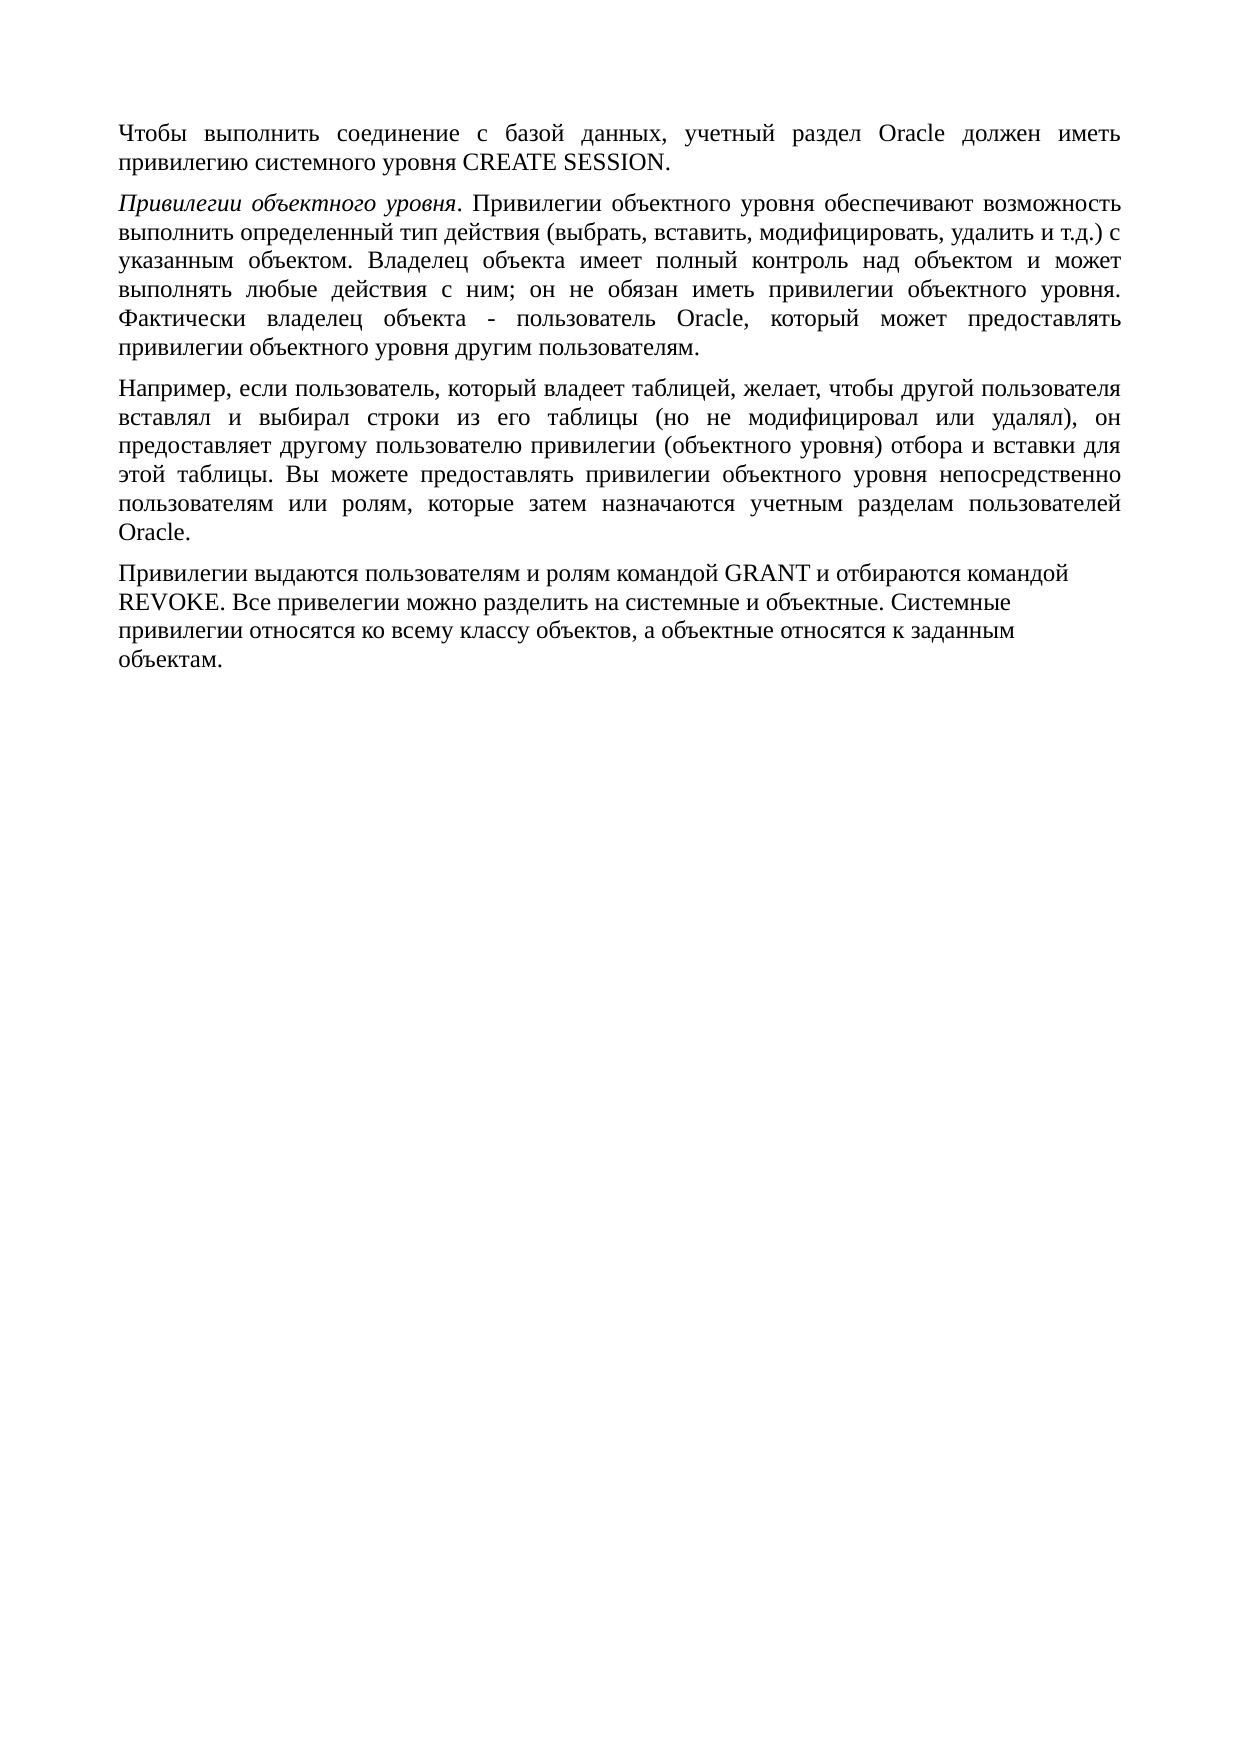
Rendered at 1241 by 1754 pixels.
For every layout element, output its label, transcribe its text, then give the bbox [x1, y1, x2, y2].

text Привилегии выдаются пользователям и ролям командой GRANT и отбираются командой REVOKE. Все привелегии можно разделить на системные и объектные. Системные привилегии относятся ко всему классу объектов, а объектные относятся к заданным объектам. [118, 558, 1122, 673]
text Привилегии объектного уровня. Привилегии объектного уровня обеспечивают возможность выполнить определенный тип действия (выбрать, вставить, модифицировать, удалить и т.д.) с указанным объектом. Владелец объекта имеет полный контроль над объектом и может выполнять любые действия с ним; он не обязан иметь привилегии объектного уровня. Фактически владелец объекта - пользователь Oracle, который может предоставлять привилегии объектного уровня другим пользователям. [118, 188, 1122, 361]
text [118, 118, 1122, 176]
text Например, если пользователь, который владеет таблицей, желает, чтобы другой пользователя вставлял и выбирал строки из его таблицы (но не модифицировал или удалял), он предоставляет другому пользователю привилегии (объектного уровня) отбора и вставки для этой таблицы. Вы можете предоставлять привилегии объектного уровня непосредственно пользователям или ролям, которые затем назначаются учетным разделам пользователей Oracle. [118, 373, 1122, 546]
